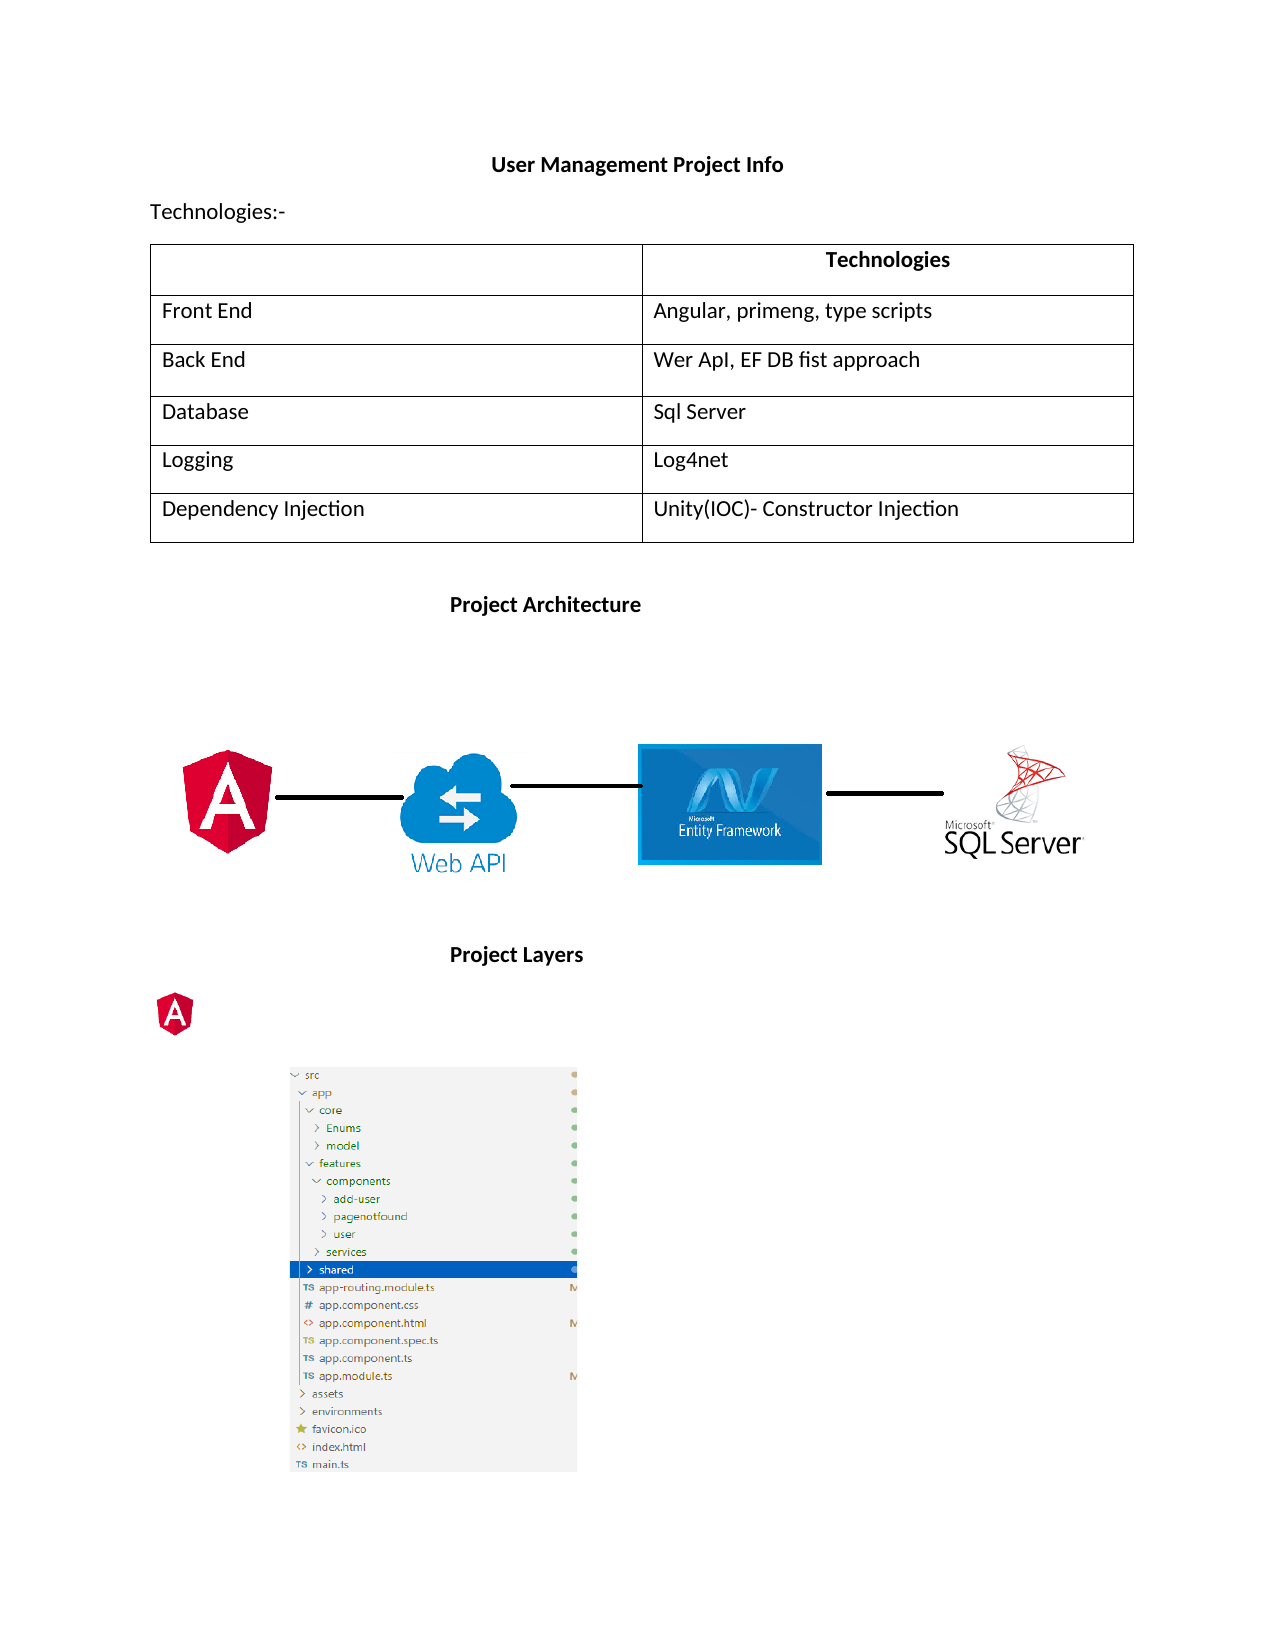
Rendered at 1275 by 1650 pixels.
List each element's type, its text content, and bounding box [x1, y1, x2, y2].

text Technologies:- [150, 197, 1125, 225]
picture [150, 987, 202, 1049]
table_cell Database [151, 397, 642, 444]
text Project Architecture [375, 590, 1125, 618]
text User Management Project Info [150, 150, 1125, 178]
table_cell Back End [151, 345, 642, 396]
picture [289, 1067, 578, 1472]
table_header Technologies [643, 245, 1133, 295]
table_cell Sql Server [643, 397, 1133, 444]
table_cell Angular, primeng, type scripts [643, 296, 1133, 344]
text Project Layers [450, 940, 1125, 968]
table_cell Unity(IOC)- Constructor Injection [643, 494, 1133, 542]
table_header [151, 245, 642, 295]
picture [150, 683, 1124, 922]
table_cell Front End [151, 296, 642, 344]
table_cell Log4net [643, 446, 1133, 493]
table_cell Dependency Injection [151, 494, 642, 542]
table_cell Logging [151, 446, 642, 493]
table_cell Wer ApI, EF DB fist approach [643, 345, 1133, 396]
